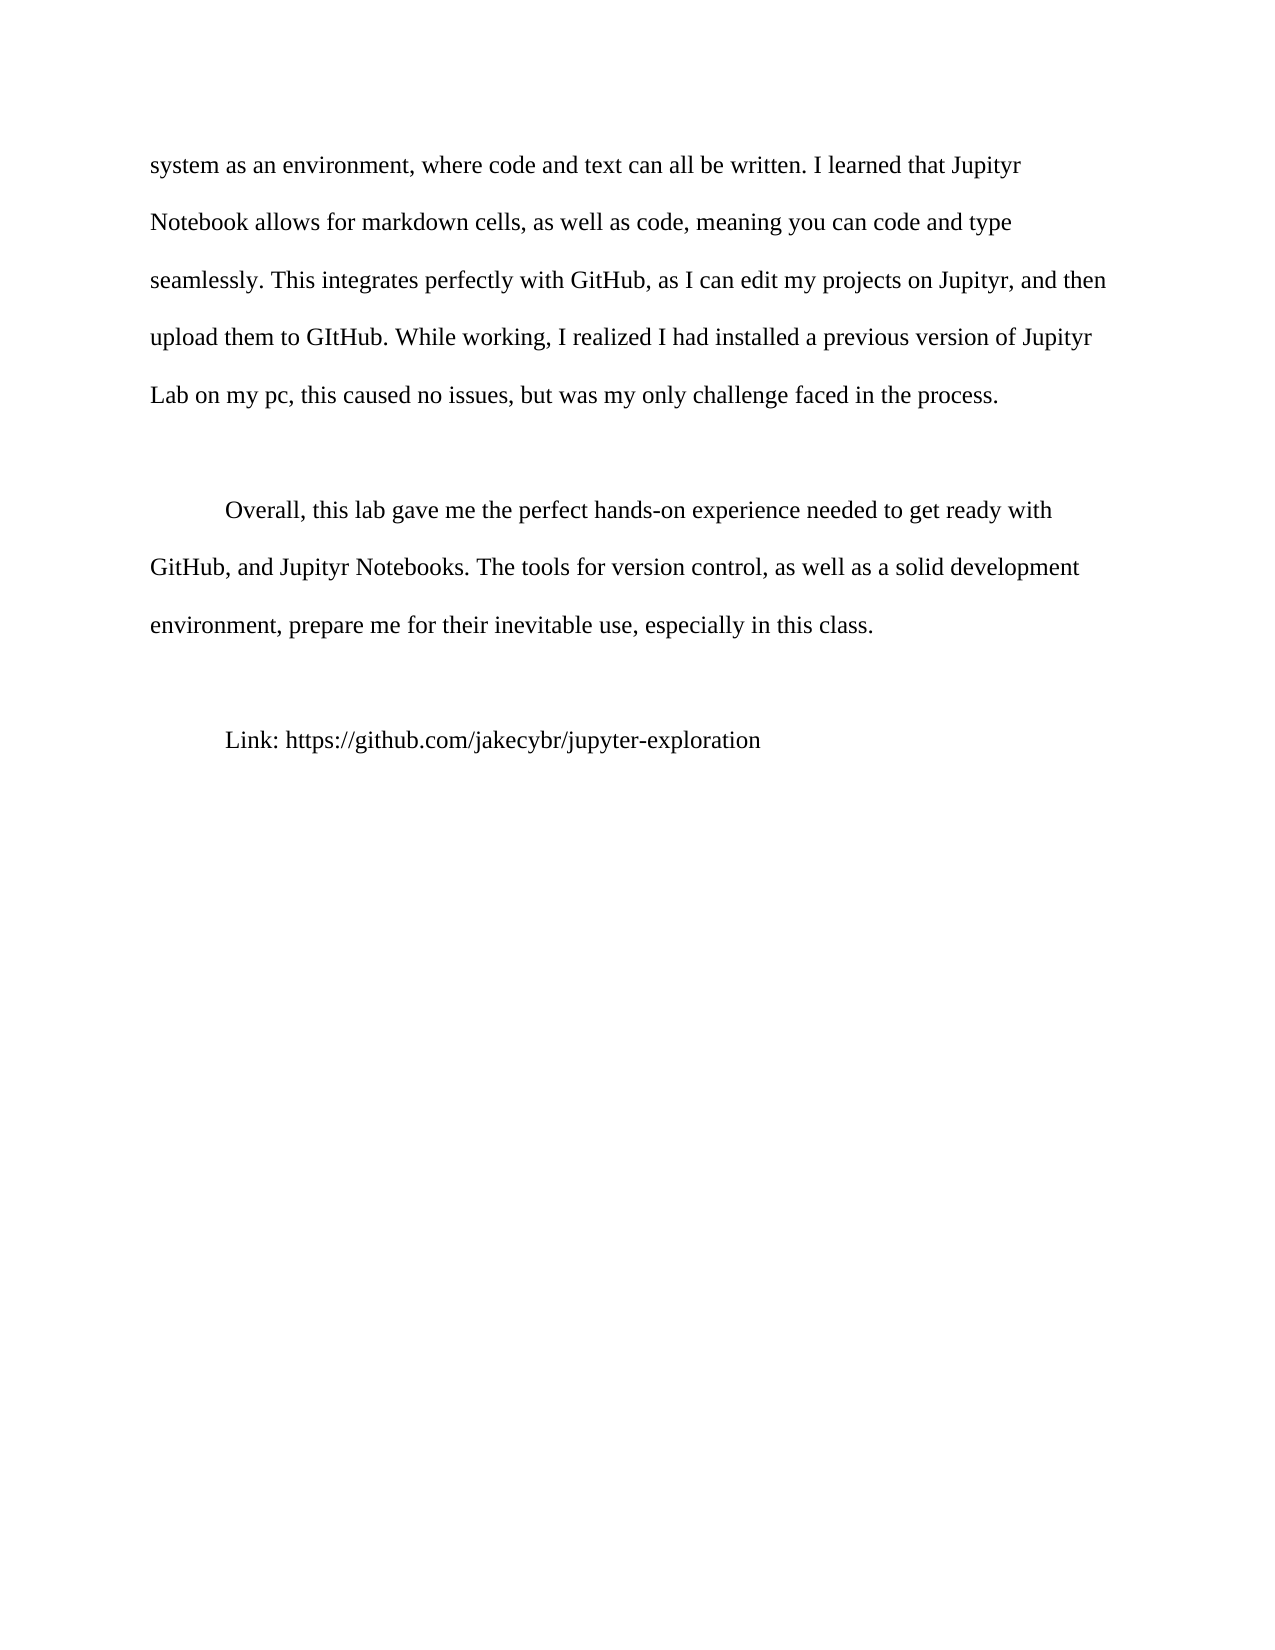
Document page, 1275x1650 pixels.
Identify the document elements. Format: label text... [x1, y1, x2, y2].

text Link: https://github.com/jakecybr/jupyter-exploration [150, 725, 1125, 754]
text Overall, this lab gave me the perfect hands-on experience needed to get ready with GitHub, and Jupityr Notebooks. The tools for version control, as well as a solid development environment, prepare me for their inevitable use, especially in this class. [150, 495, 1125, 639]
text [150, 150, 1125, 409]
